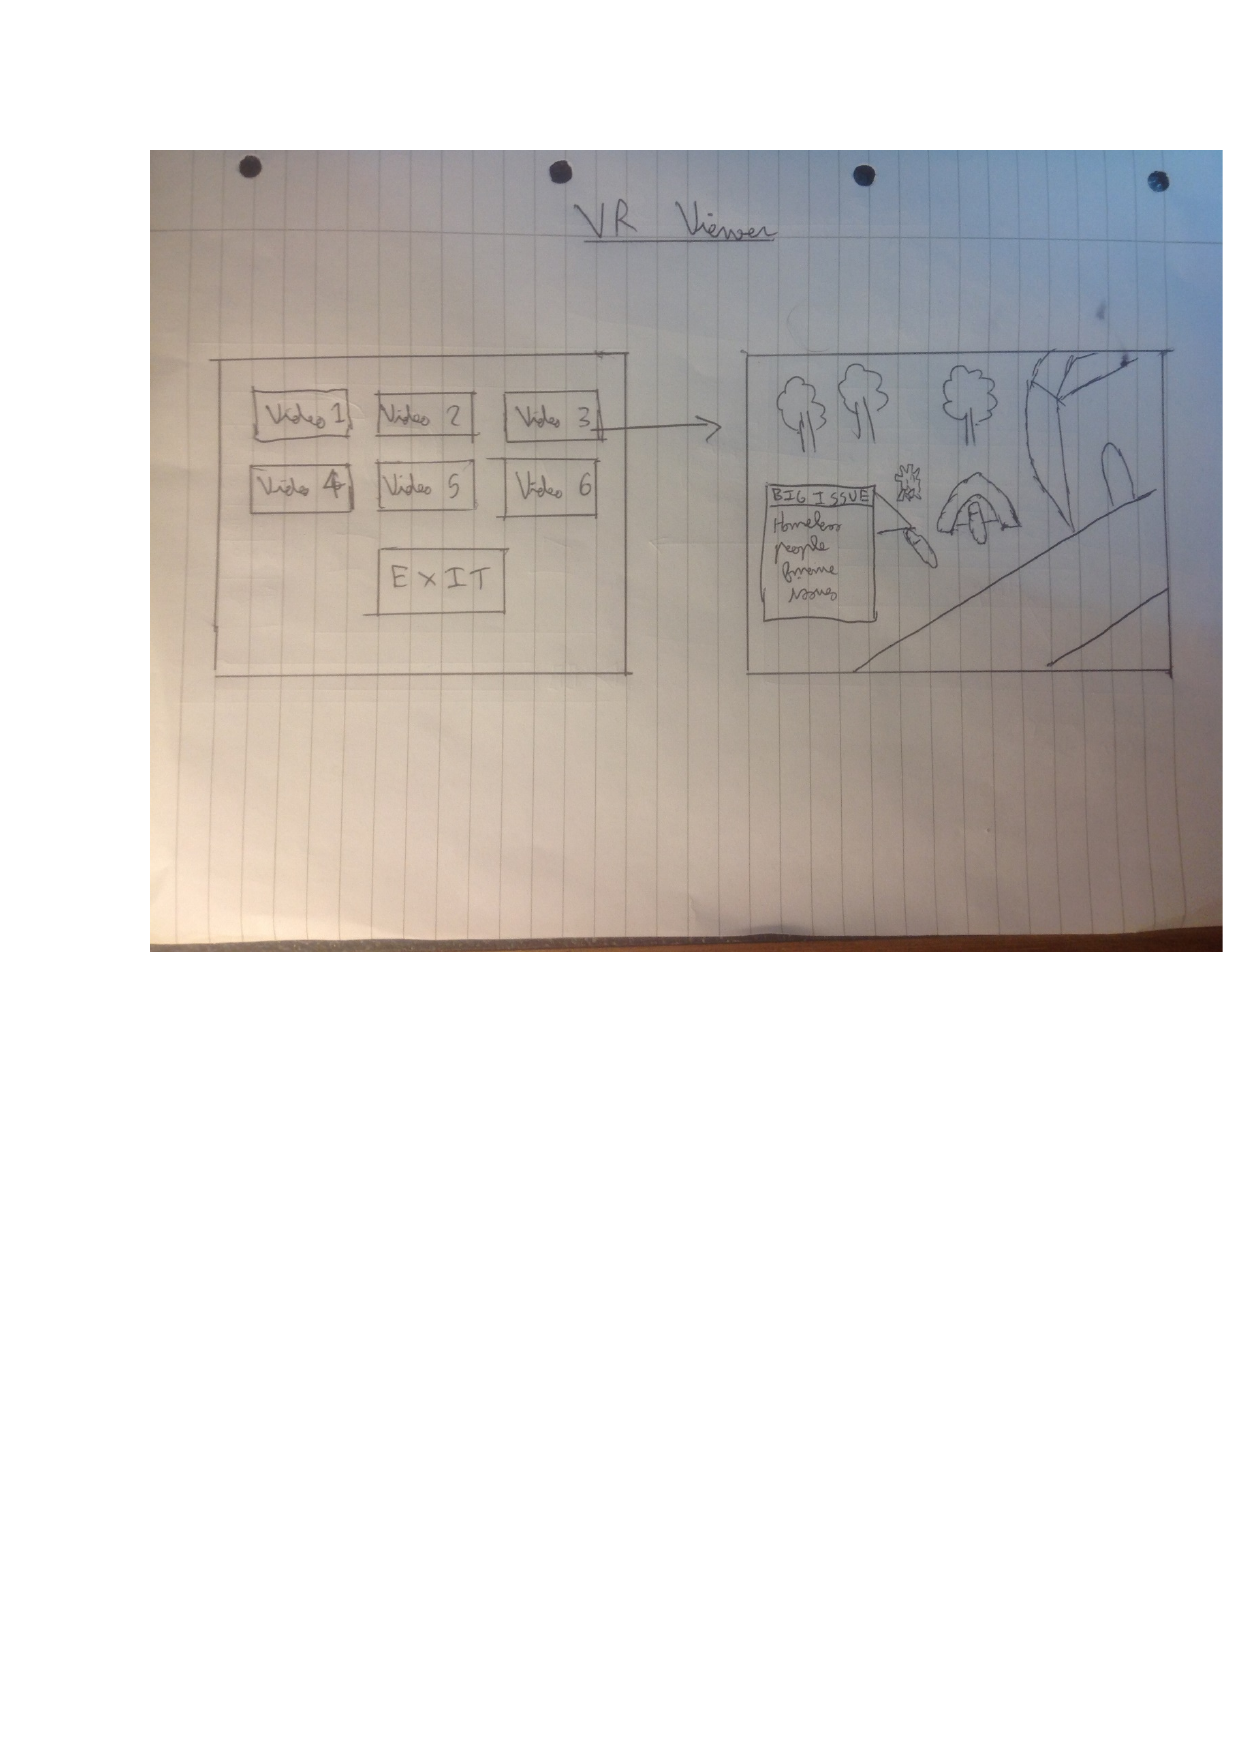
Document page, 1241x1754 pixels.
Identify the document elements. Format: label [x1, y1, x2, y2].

picture [150, 150, 1223, 952]
